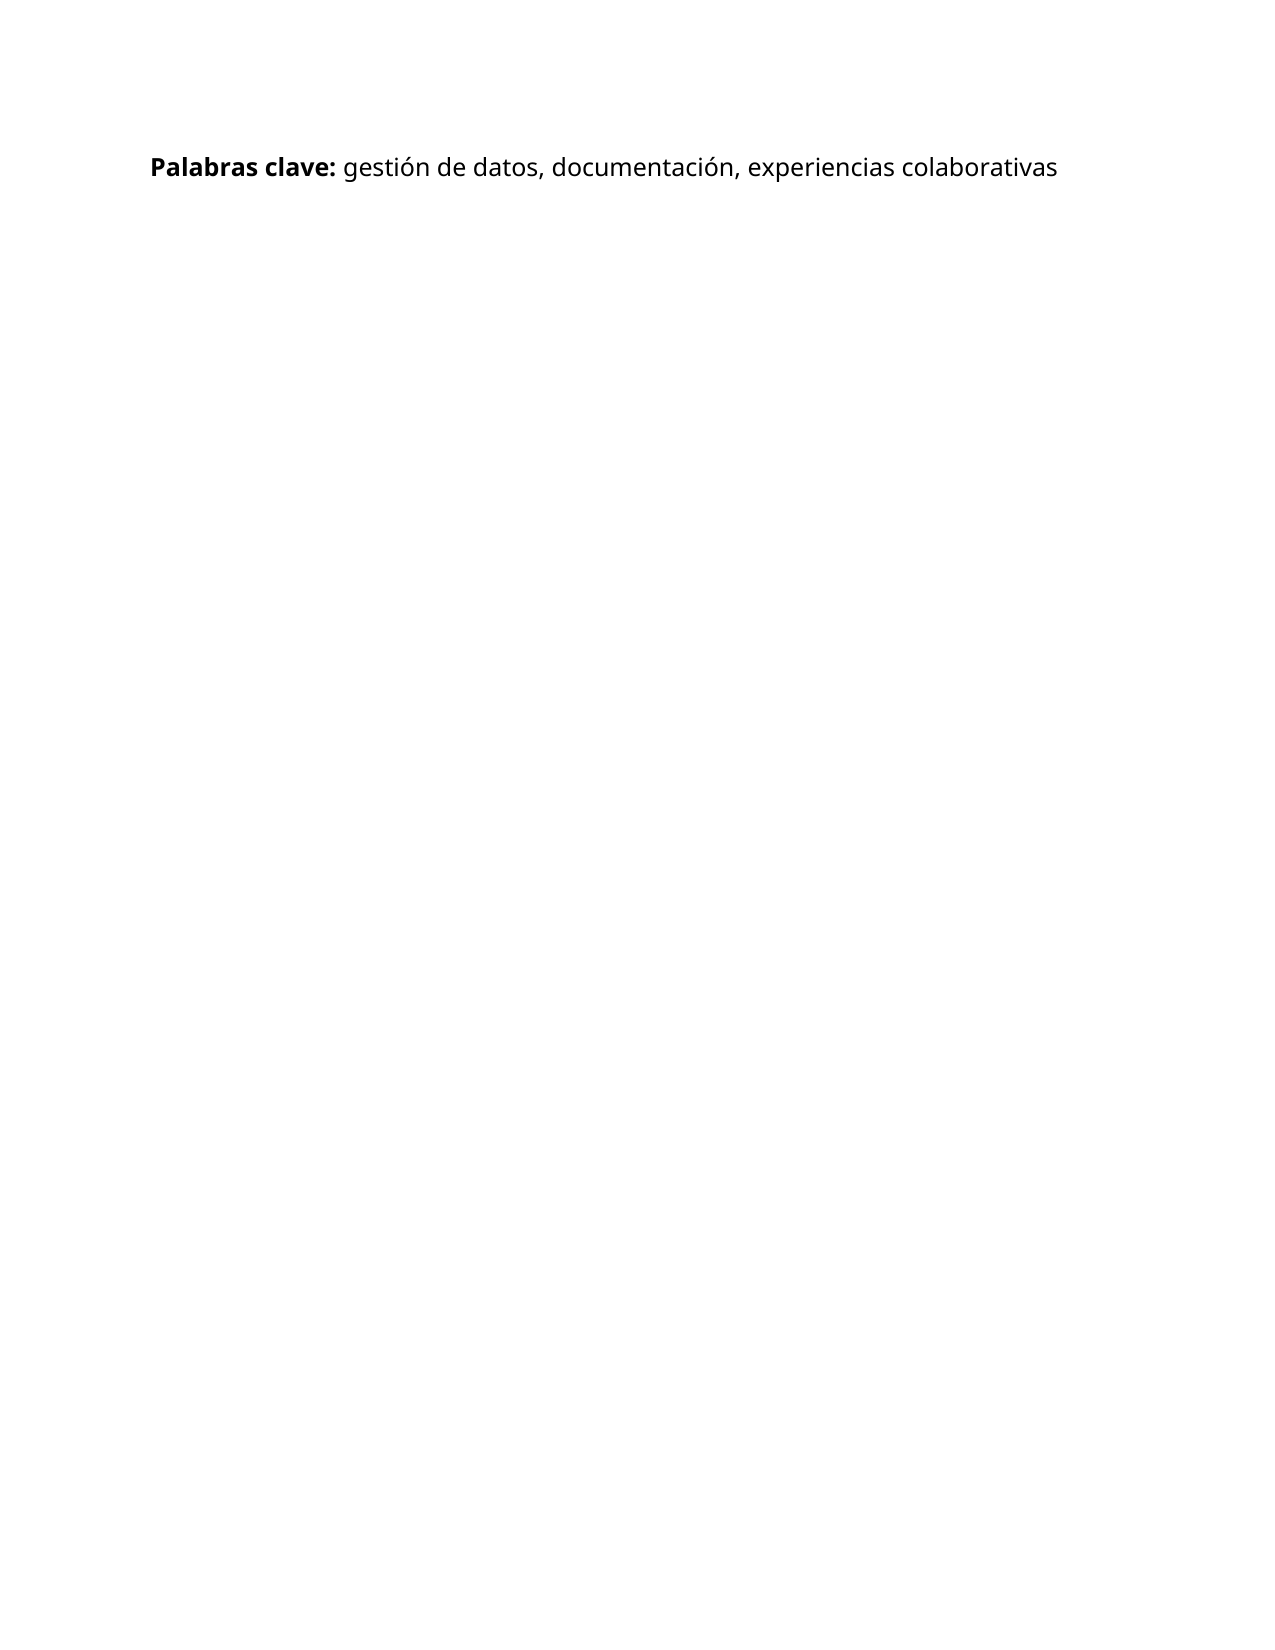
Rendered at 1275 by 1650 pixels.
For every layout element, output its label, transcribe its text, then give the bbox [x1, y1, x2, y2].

text Palabras clave: gestión de datos, documentación, experiencias colaborativas [150, 150, 1125, 218]
